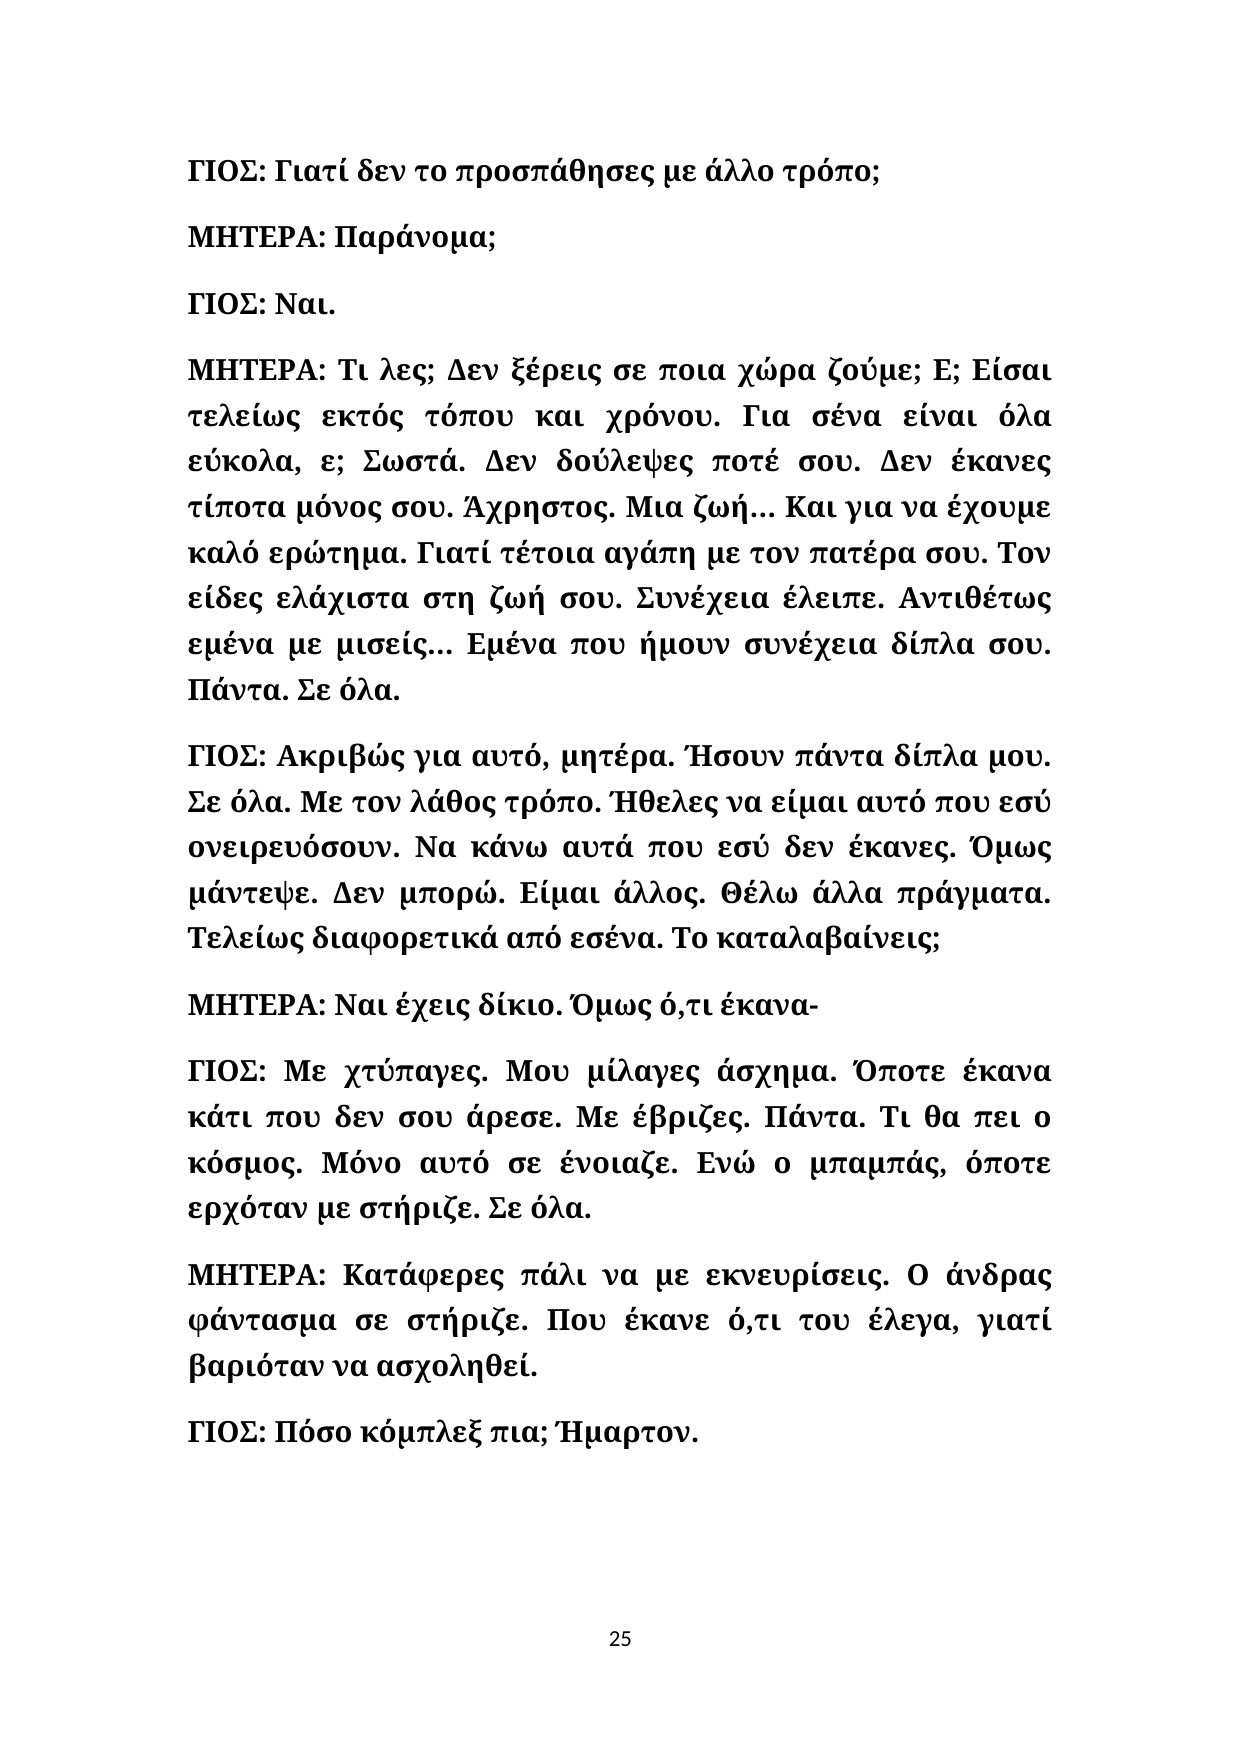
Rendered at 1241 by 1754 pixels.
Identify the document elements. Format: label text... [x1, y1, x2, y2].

text ΓΙΟΣ: Με χτύπαγες. Μου μίλαγες άσχημα. Όποτε έκανα κάτι που δεν σου άρεσε. Με έβριζες. Πάντα. Τι θα πει ο κόσμος. Μόνο αυτό σε ένοιαζε. Ενώ ο μπαμπάς, όποτε ερχόταν με στήριζε. Σε όλα. [187, 1051, 1053, 1227]
text ΓΙΟΣ: Ναι. [187, 283, 1053, 323]
text ΜΗΤΕΡΑ: Κατάφερες πάλι να με εκνευρίσεις. Ο άνδρας φάντασμα σε στήριζε. Που έκανε ό,τι του έλεγα, γιατί βαριόταν να ασχοληθεί. [187, 1254, 1053, 1385]
text ΓΙΟΣ: Γιατί δεν το προσπάθησες με άλλο τρόπο; [187, 150, 1053, 190]
text ΓΙΟΣ: Πόσο κόμπλεξ πια; Ήμαρτον. [187, 1412, 1053, 1451]
text ΜΗΤΕΡΑ: Τι λες; Δεν ξέρεις σε ποια χώρα ζούμε; Ε; Είσαι τελείως εκτός τόπου και χρόνου. Για σένα είναι όλα εύκολα, ε; Σωστά. Δεν δούλεψες ποτέ σου. Δεν έκανες τίποτα μόνος σου. Άχρηστος. Μια ζωή… Και για να έχουμε καλό ερώτημα. Γιατί τέτοια αγάπη με τον πατέρα σου. Τον είδες ελάχιστα στη ζωή σου. Συνέχεια έλειπε. Αντιθέτως εμένα με μισείς… Εμένα που ήμουν συνέχεια δίπλα σου. Πάντα. Σε όλα. [187, 349, 1053, 708]
text ΜΗΤΕΡΑ: Ναι έχεις δίκιο. Όμως ό,τι έκανα- [187, 984, 1053, 1024]
text ΓΙΟΣ: Ακριβώς για αυτό, μητέρα. Ήσουν πάντα δίπλα μου. Σε όλα. Με τον λάθος τρόπο. Ήθελες να είμαι αυτό που εσύ ονειρευόσουν. Να κάνω αυτά που εσύ δεν έκανες. Όμως μάντεψε. Δεν μπορώ. Είμαι άλλος. Θέλω άλλα πράγματα. Τελείως διαφορετικά από εσένα. Το καταλαβαίνεις; [187, 735, 1053, 957]
text ΜΗΤΕΡΑ: Παράνομα; [187, 216, 1053, 256]
